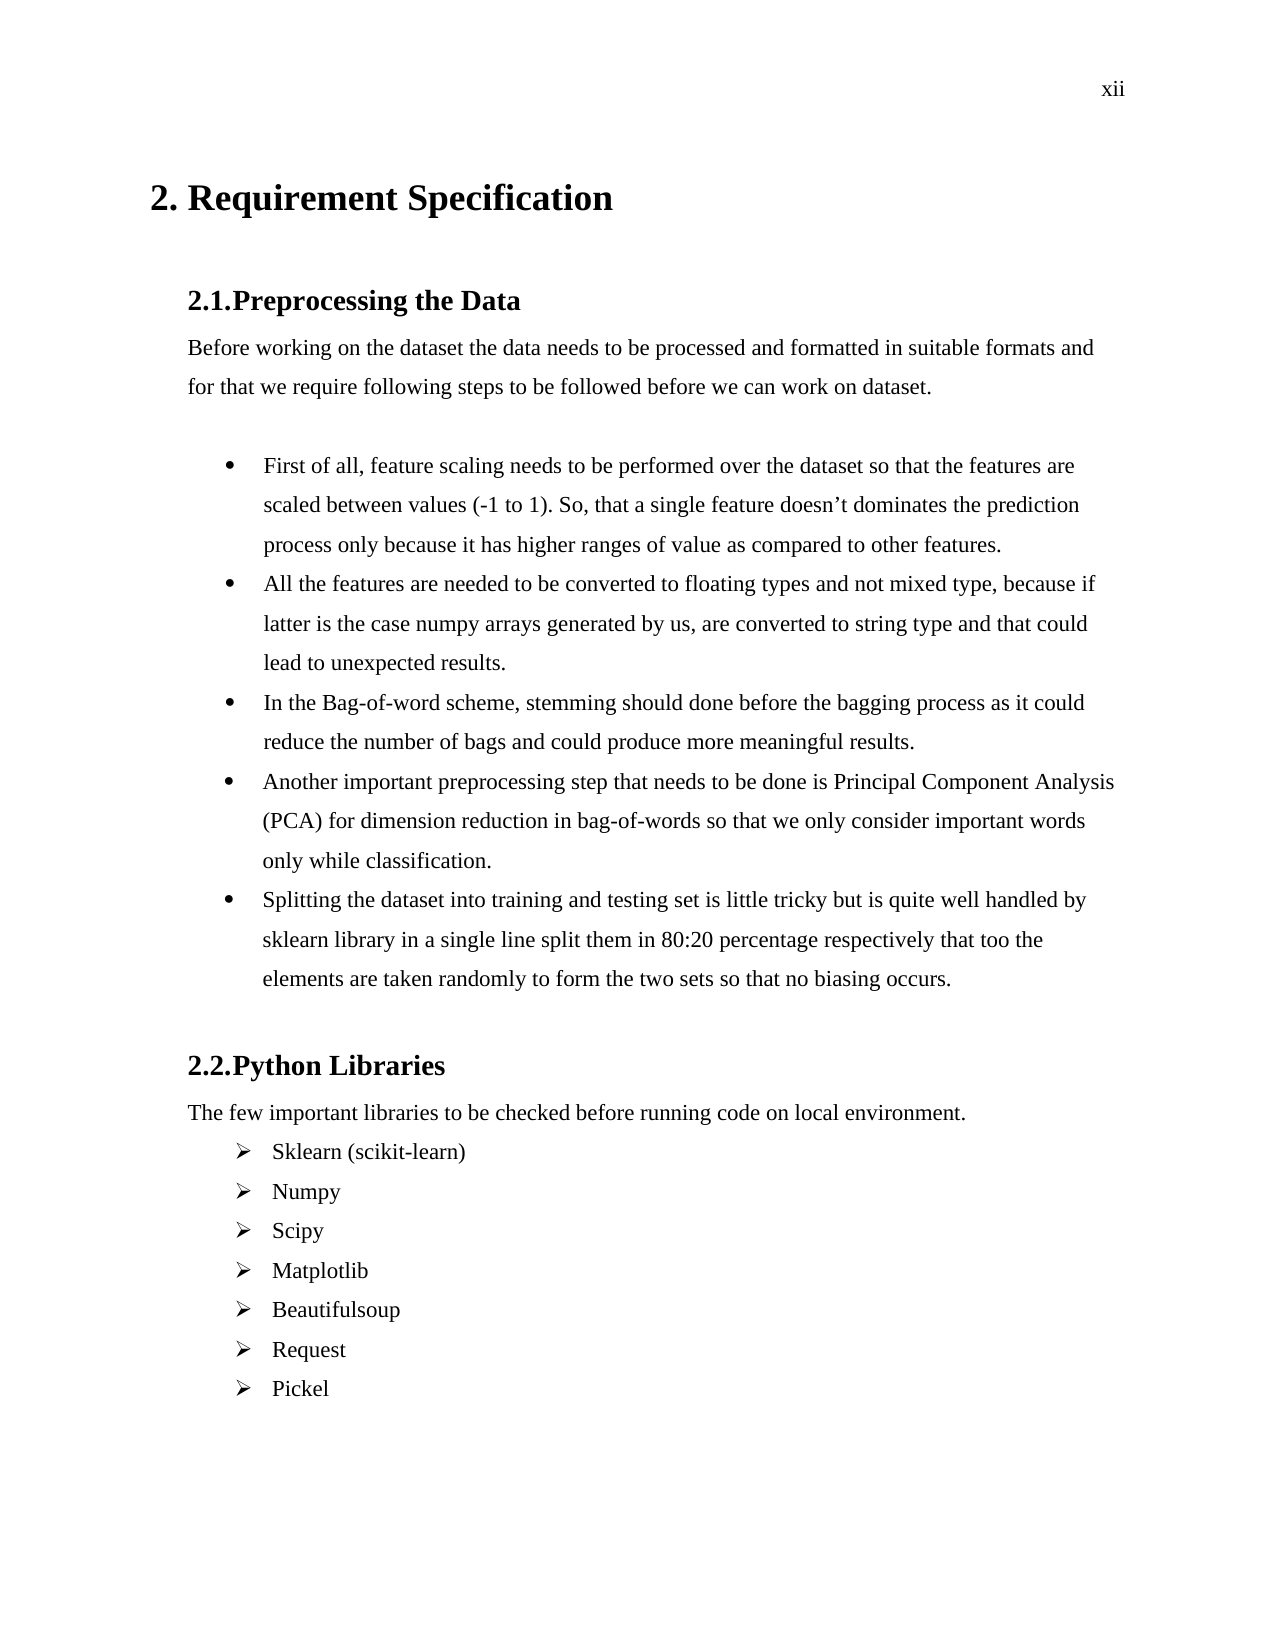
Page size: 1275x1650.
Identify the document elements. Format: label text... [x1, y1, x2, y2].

list First of all, feature scaling needs to be performed over the dataset so that the features are scaled between values (-1 to 1). So, that a single feature doesn’t dominates the prediction process only because it has higher ranges of value as compared to other features. [226, 452, 1125, 557]
text The few important libraries to be checked before running code on local environment. [187, 1099, 1125, 1125]
list Pickel [234, 1375, 1125, 1401]
list Beautifulsoup [234, 1296, 1125, 1322]
list Sklearn (scikit-learn) [234, 1138, 1125, 1164]
list In the Bag-of-word scheme, stemming should done before the bagging process as it could reduce the number of bags and could produce more meaningful results. [226, 689, 1125, 755]
list Another important preprocessing step that needs to be done is Principal Component Analysis (PCA) for dimension reduction in bag-of-words so that we only consider important words only while classification. [225, 768, 1125, 873]
text Before working on the dataset the data needs to be processed and formatted in suitable formats and for that we require following steps to be followed before we can work on dataset. [187, 334, 1125, 399]
subtitle Requirement Specification [150, 175, 1125, 218]
list Request [234, 1336, 1125, 1362]
subtitle Python Libraries [187, 1048, 1125, 1082]
list All the features are needed to be converted to floating types and not mixed type, because if latter is the case numpy arrays generated by us, are converted to string type and that could lead to unexpected results. [226, 571, 1125, 676]
subtitle Preprocessing the Data [187, 283, 1125, 317]
list Splitting the dataset into training and testing set is little tricky but is quite well handled by sklearn library in a single line split them in 80:20 percentage respectively that too the elements are taken randomly to form the two sets so that no biasing occurs. [225, 886, 1125, 992]
list Matplotlib [234, 1257, 1125, 1283]
list Numpy [234, 1178, 1125, 1204]
list Scipy [234, 1217, 1125, 1243]
